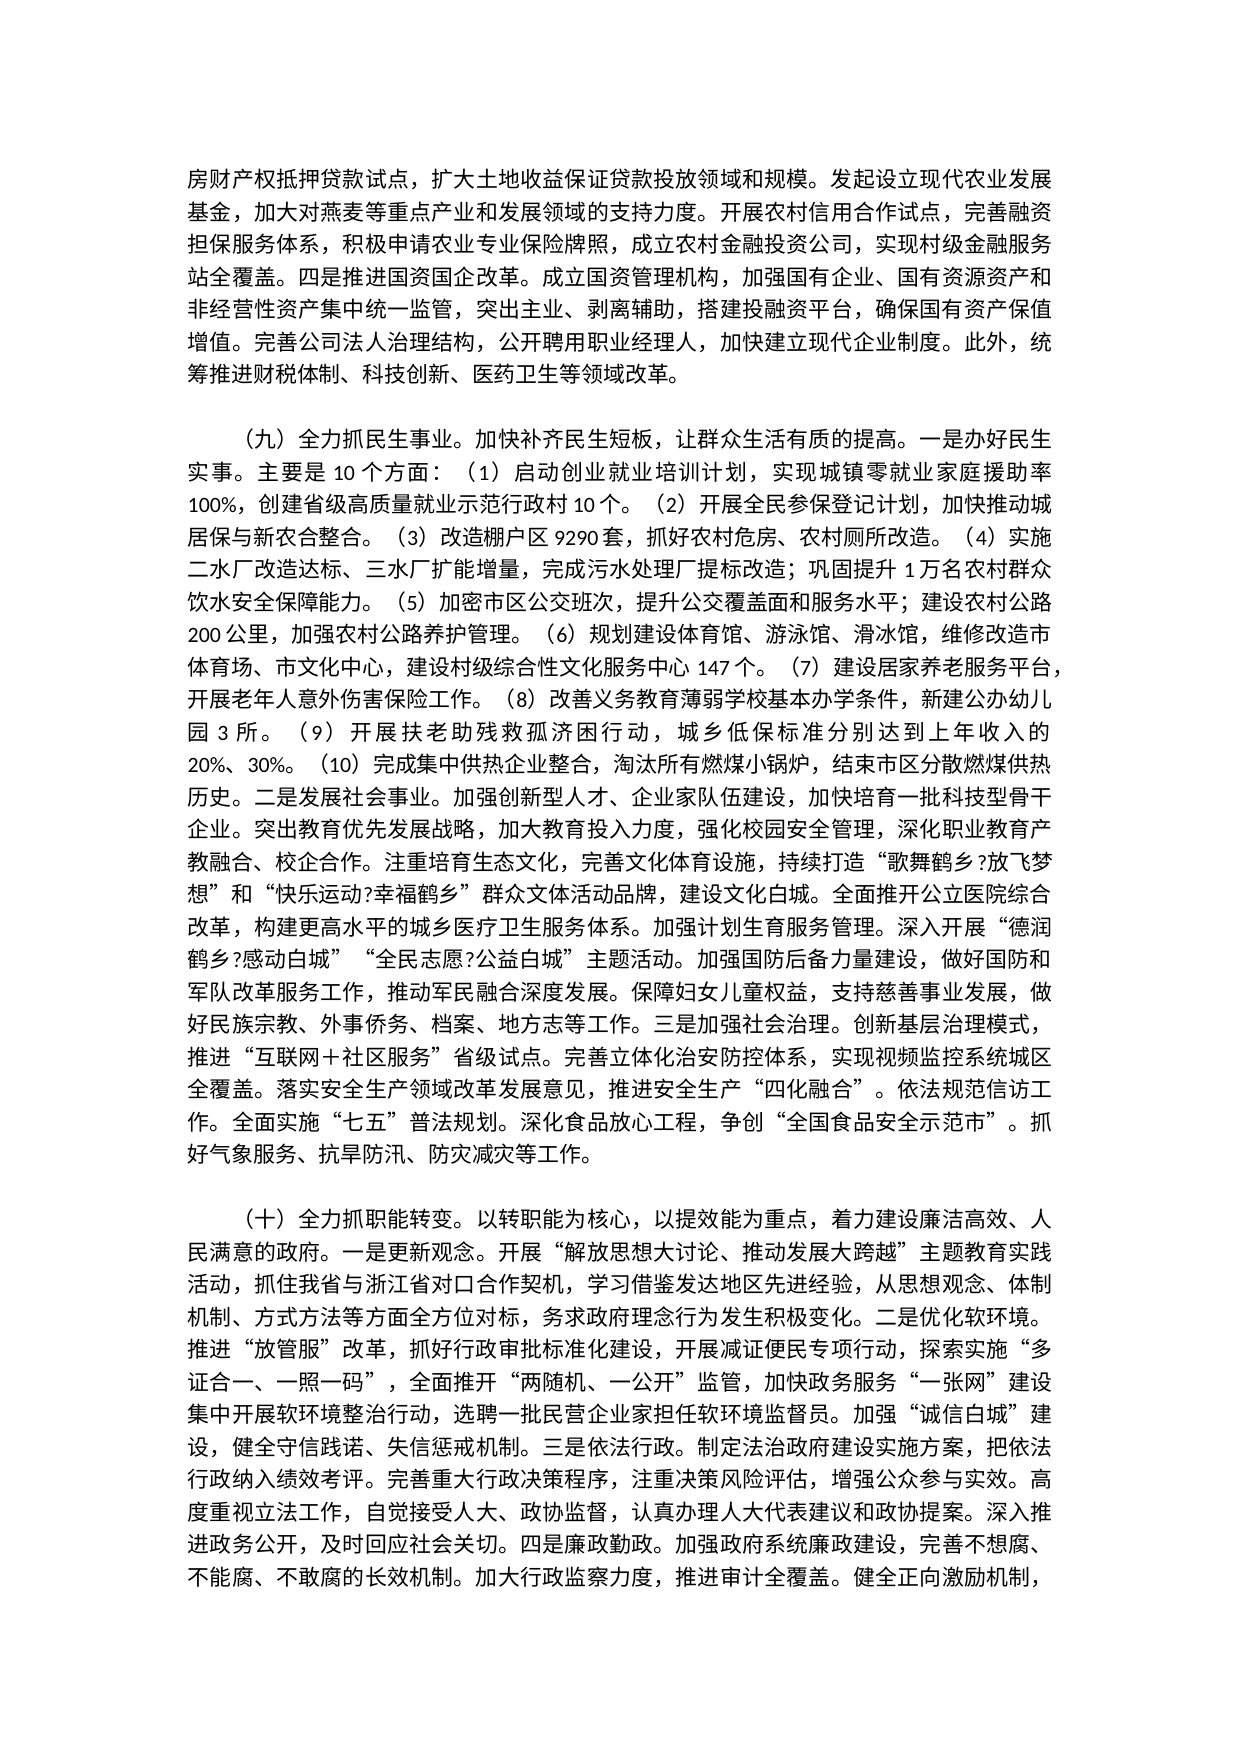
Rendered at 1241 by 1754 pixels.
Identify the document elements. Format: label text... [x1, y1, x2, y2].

text （九）全力抓民生事业。加快补齐民生短板，让群众生活有质的提高。一是办好民生实事。主要是10个方面：（1）启动创业就业培训计划，实现城镇零就业家庭援助率100%，创建省级高质量就业示范行政村10个。（2）开展全民参保登记计划，加快推动城居保与新农合整合。（3）改造棚户区9290套，抓好农村危房、农村厕所改造。（4）实施二水厂改造达标、三水厂扩能增量，完成污水处理厂提标改造；巩固提升1万名农村群众饮水安全保障能力。（5）加密市区公交班次，提升公交覆盖面和服务水平；建设农村公路200公里，加强农村公路养护管理。（6）规划建设体育馆、游泳馆、滑冰馆，维修改造市体育场、市文化中心，建设村级综合性文化服务中心147个。（7）建设居家养老服务平台，开展老年人意外伤害保险工作。（8）改善义务教育薄弱学校基本办学条件，新建公办幼儿园3所。（9）开展扶老助残救孤济困行动，城乡低保标准分别达到上年收入的20%、30%。（10）完成集中供热企业整合，淘汰所有燃煤小锅炉，结束市区分散燃煤供热历史。二是发展社会事业。加强创新型人才、企业家队伍建设，加快培育一批科技型骨干企业。突出教育优先发展战略，加大教育投入力度，强化校园安全管理，深化职业教育产教融合、校企合作。注重培育生态文化，完善文化体育设施，持续打造“歌舞鹤乡?放飞梦想”和“快乐运动?幸福鹤乡”群众文体活动品牌，建设文化白城。全面推开公立医院综合改革，构建更高水平的城乡医疗卫生服务体系。加强计划生育服务管理。深入开展“德润鹤乡?感动白城”“全民志愿?公益白城”主题活动。加强国防后备力量建设，做好国防和军队改革服务工作，推动军民融合深度发展。保障妇女儿童权益，支持慈善事业发展，做好民族宗教、外事侨务、档案、地方志等工作。三是加强社会治理。创新基层治理模式，推进“互联网＋社区服务”省级试点。完善立体化治安防控体系，实现视频监控系统城区全覆盖。落实安全生产领域改革发展意见，推进安全生产“四化融合”。依法规范信访工作。全面实施“七五”普法规划。深化食品放心工程，争创“全国食品安全示范市”。抓好气象服务、抗旱防汛、防灾减灾等工作。 [187, 422, 1053, 1169]
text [187, 162, 1053, 389]
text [187, 1202, 1053, 1592]
